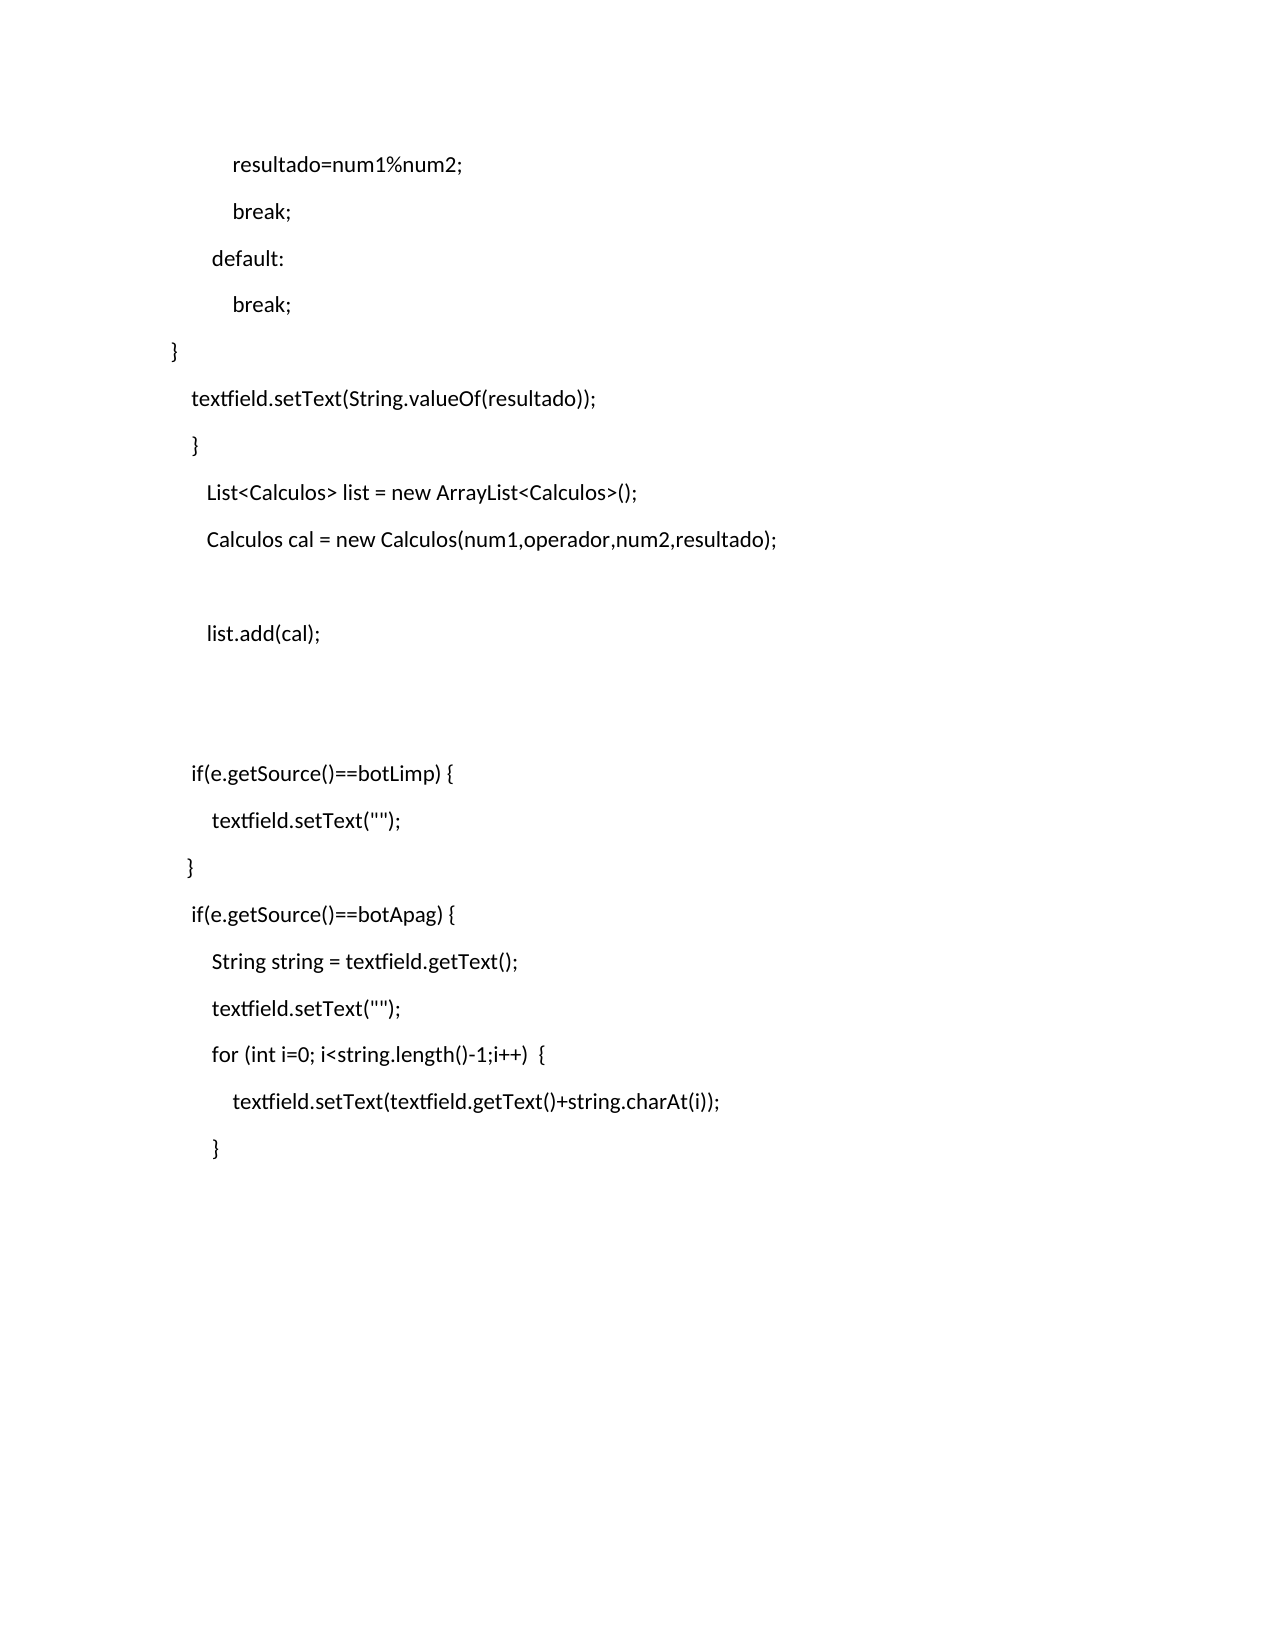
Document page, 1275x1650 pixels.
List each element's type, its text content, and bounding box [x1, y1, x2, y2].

text break; [150, 197, 1125, 225]
text } [150, 337, 1125, 366]
text textfield.setText(""); [150, 806, 1125, 834]
text String string = textfield.getText(); [150, 947, 1125, 975]
text for (int i=0; i<string.length()-1;i++) { [150, 1041, 1125, 1069]
text textfield.setText(String.valueOf(resultado)); [150, 384, 1125, 412]
text break; [150, 291, 1125, 319]
text } [150, 431, 1125, 459]
text } [150, 853, 1125, 881]
text resultado=num1%num2; [150, 150, 1125, 178]
text if(e.getSource()==botApag) { [150, 900, 1125, 928]
text textfield.setText(textfield.getText()+string.charAt(i)); [150, 1087, 1125, 1116]
text } [150, 1134, 1125, 1162]
text if(e.getSource()==botLimp) { [150, 759, 1125, 787]
text list.add(cal); [150, 619, 1125, 647]
text List<Calculos> list = new ArrayList<Calculos>(); [150, 478, 1125, 506]
text textfield.setText(""); [150, 994, 1125, 1022]
text default: [150, 244, 1125, 272]
text Calculos cal = new Calculos(num1,operador,num2,resultado); [150, 525, 1125, 553]
